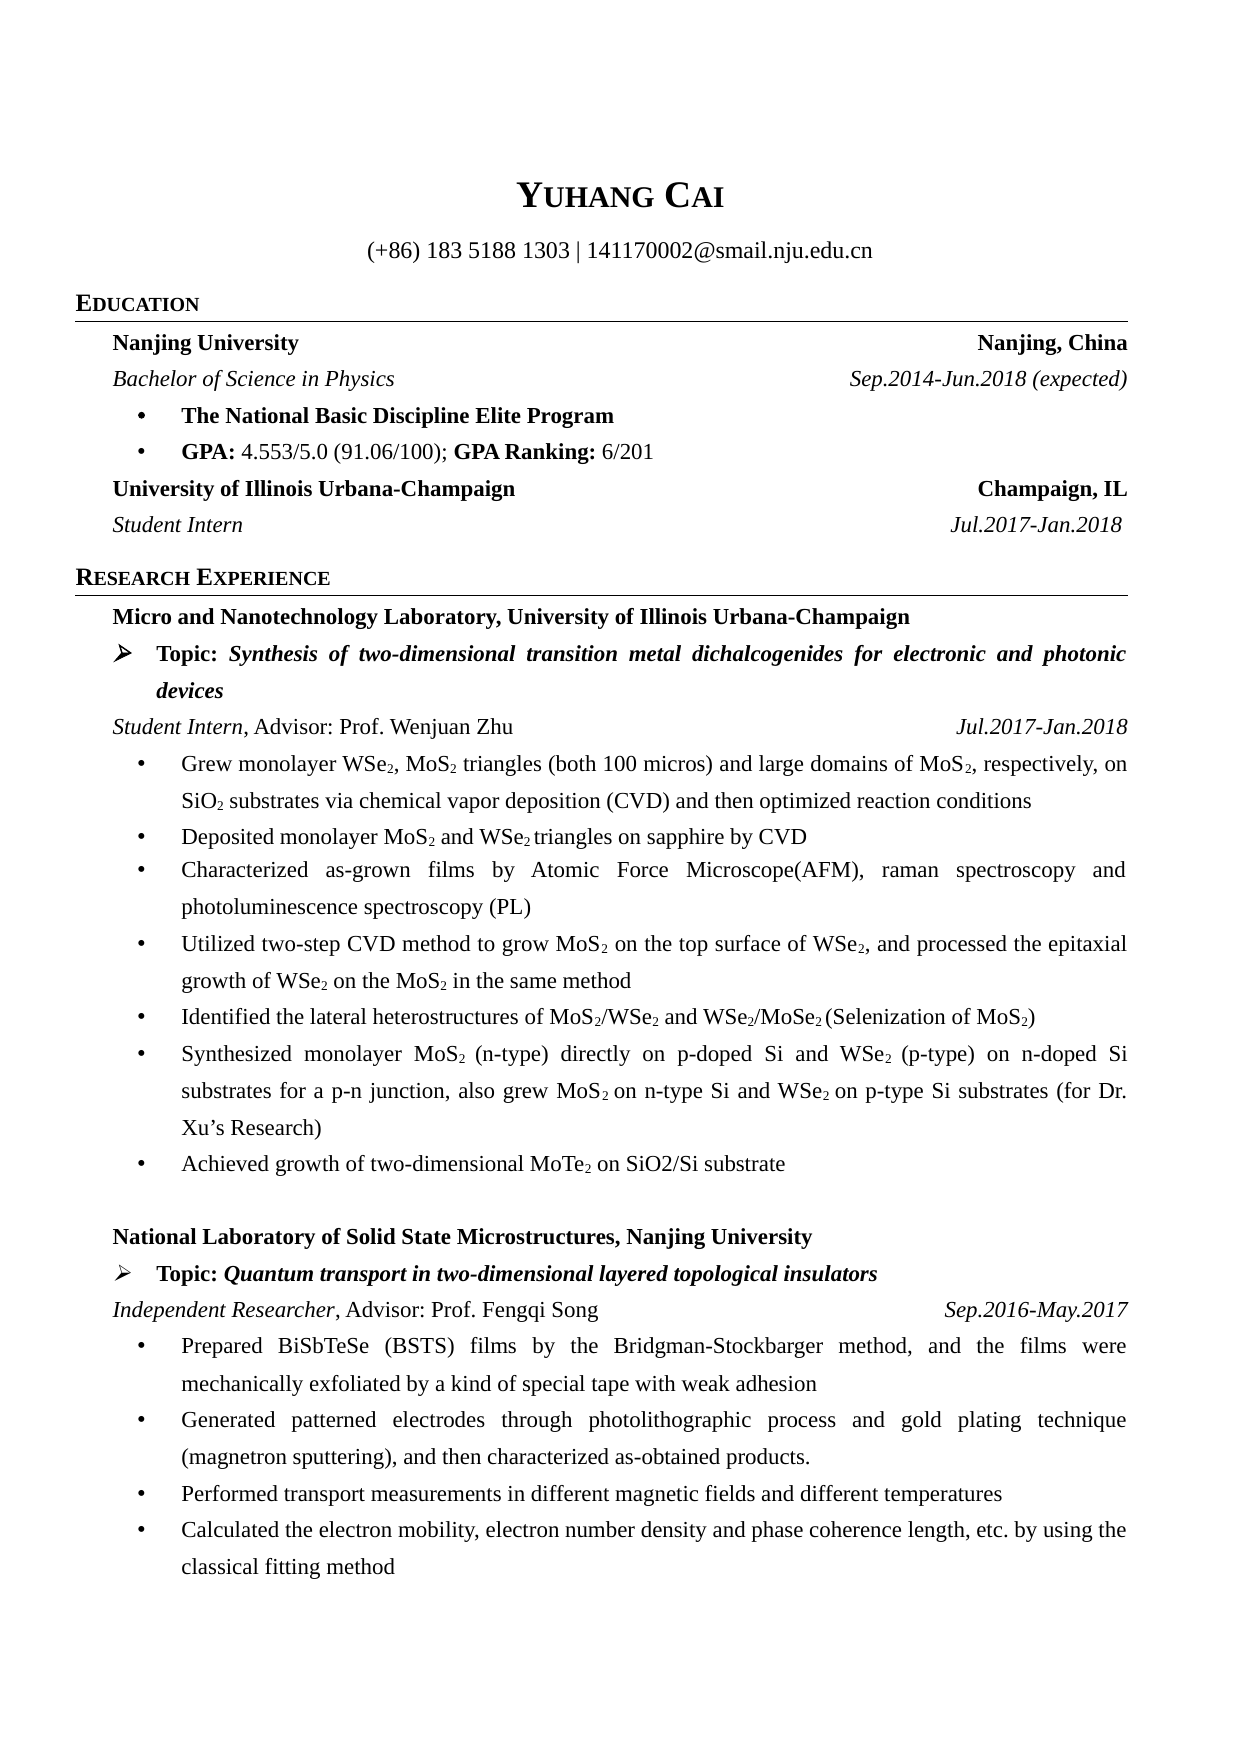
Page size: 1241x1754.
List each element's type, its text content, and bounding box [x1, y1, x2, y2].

text University of Illinois Urbana-Champaign Champaign, IL [112, 472, 1128, 504]
list Generated patterned electrodes through photolithographic process and gold plating technique (magnetron sputtering), and then characterized as-obtained products. [137, 1403, 1128, 1473]
text Yuhang Cai [112, 162, 1128, 227]
list Prepared BiSbTeSe (BSTS) films by the Bridgman-Stockbarger method, and the films were mechanically exfoliated by a kind of special tape with weak adhesion [137, 1329, 1128, 1399]
list Topic: Synthesis of two-dimensional transition metal dichalcogenides for electronic and photonic devices [112, 637, 1128, 707]
list Topic: Quantum transport in two-dimensional layered topological insulators [112, 1257, 1128, 1289]
list The National Basic Discipline Elite Program [137, 399, 1128, 431]
list Utilized two-step CVD method to grow MoS2 on the top surface of WSe2, and processed the epitaxial growth of WSe2 on the MoS2 in the same method [137, 927, 1128, 996]
text Nanjing University Nanjing, China [112, 326, 1128, 359]
text Student Intern, Advisor: Prof. Wenjuan Zhu Jul.2017-Jan.2018 [112, 710, 1128, 743]
list Identified the lateral heterostructures of MoS2/WSe2 and WSe2/MoSe2 (Selenization of MoS2) [137, 1000, 1128, 1033]
list Calculated the electron mobility, electron number density and phase coherence length, etc. by using the classical fitting method [137, 1513, 1128, 1583]
list Characterized as-grown films by Atomic Force Microscope(AFM), raman spectroscopy and photoluminescence spectroscopy (PL) [137, 853, 1128, 923]
list Performed transport measurements in different magnetic fields and different temperatures [137, 1477, 1128, 1509]
text Education [75, 286, 1128, 321]
text Student Intern Jul.2017-Jan.2018 [112, 508, 1128, 540]
text Micro and Nanotechnology Laboratory, University of Illinois Urbana-Champaign [112, 600, 1128, 633]
list GPA: 4.553/5.0 (91.06/100); GPA Ranking: 6/201 [137, 435, 1128, 468]
text Bachelor of Science in Physics Sep.2014-Jun.2018 (expected) [112, 362, 1128, 395]
list Grew monolayer WSe2, MoS2 triangles (both 100 micros) and large domains of MoS2, respectively, on SiO2 substrates via chemical vapor deposition (CVD) and then optimized reaction conditions [137, 747, 1128, 817]
list Deposited monolayer MoS2 and WSe2 triangles on sapphire by CVD [137, 820, 1128, 853]
text Independent Researcher, Advisor: Prof. Fengqi Song Sep.2016-May.2017 [112, 1293, 1128, 1325]
list Synthesized monolayer MoS2 (n-type) directly on p-doped Si and WSe2 (p-type) on n-doped Si substrates for a p-n junction, also grew MoS2 on n-type Si and WSe2 on p-type Si substrates (for Dr. Xu’s Research) [137, 1037, 1128, 1144]
text Research Experience [75, 561, 1128, 595]
text (+86) 183 5188 1303 | 141170002@smail.nju.edu.cn [112, 233, 1128, 266]
list Achieved growth of two-dimensional MoTe2 on SiO2/Si substrate [137, 1147, 1128, 1180]
text National Laboratory of Solid State Microstructures, Nanjing University [112, 1220, 1128, 1253]
